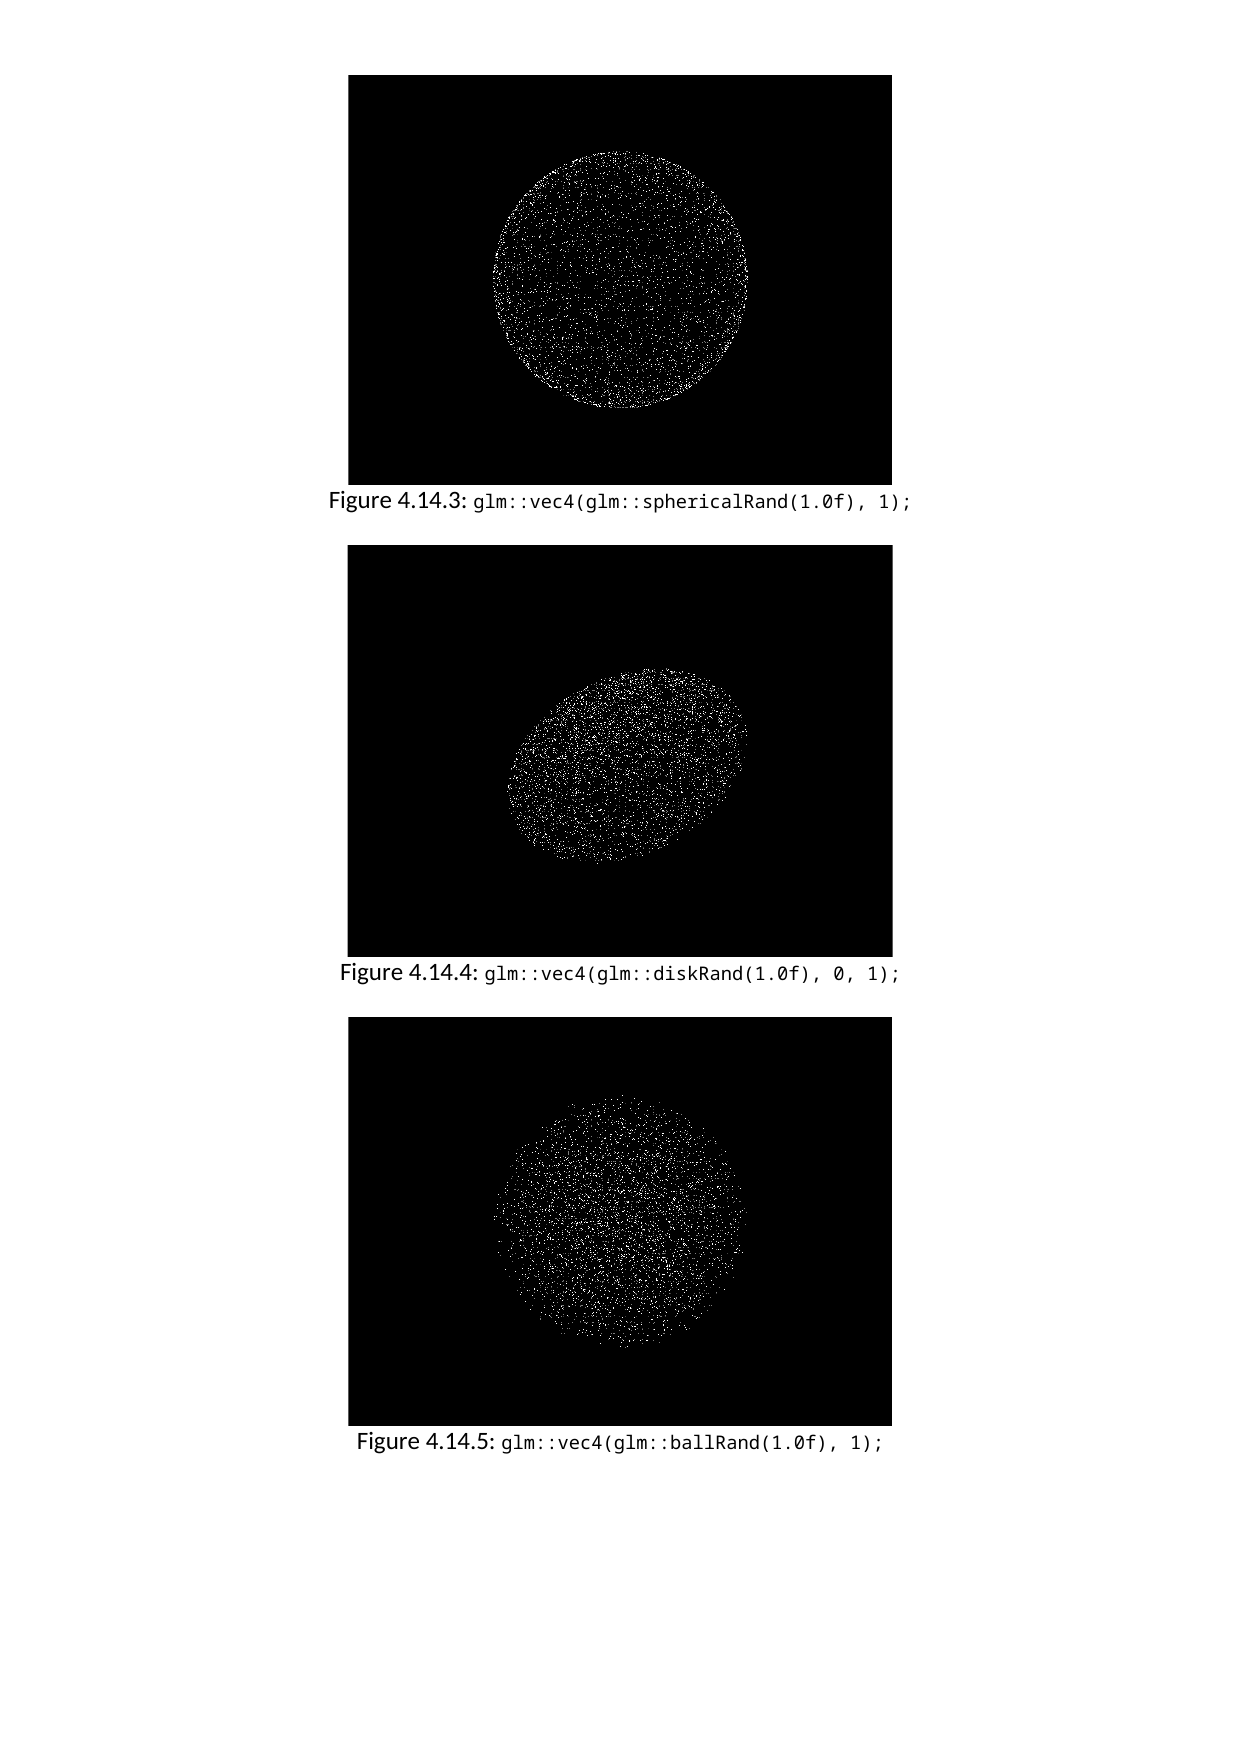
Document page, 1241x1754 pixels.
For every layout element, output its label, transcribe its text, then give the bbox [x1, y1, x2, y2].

picture [348, 1017, 892, 1426]
picture [347, 545, 893, 957]
text Figure 4.14.4: glm::vec4(glm::diskRand(1.0f), 0, 1); [75, 956, 1165, 987]
text Figure 4.14.5: glm::vec4(glm::ballRand(1.0f), 1); [75, 1425, 1165, 1456]
picture [348, 75, 892, 485]
